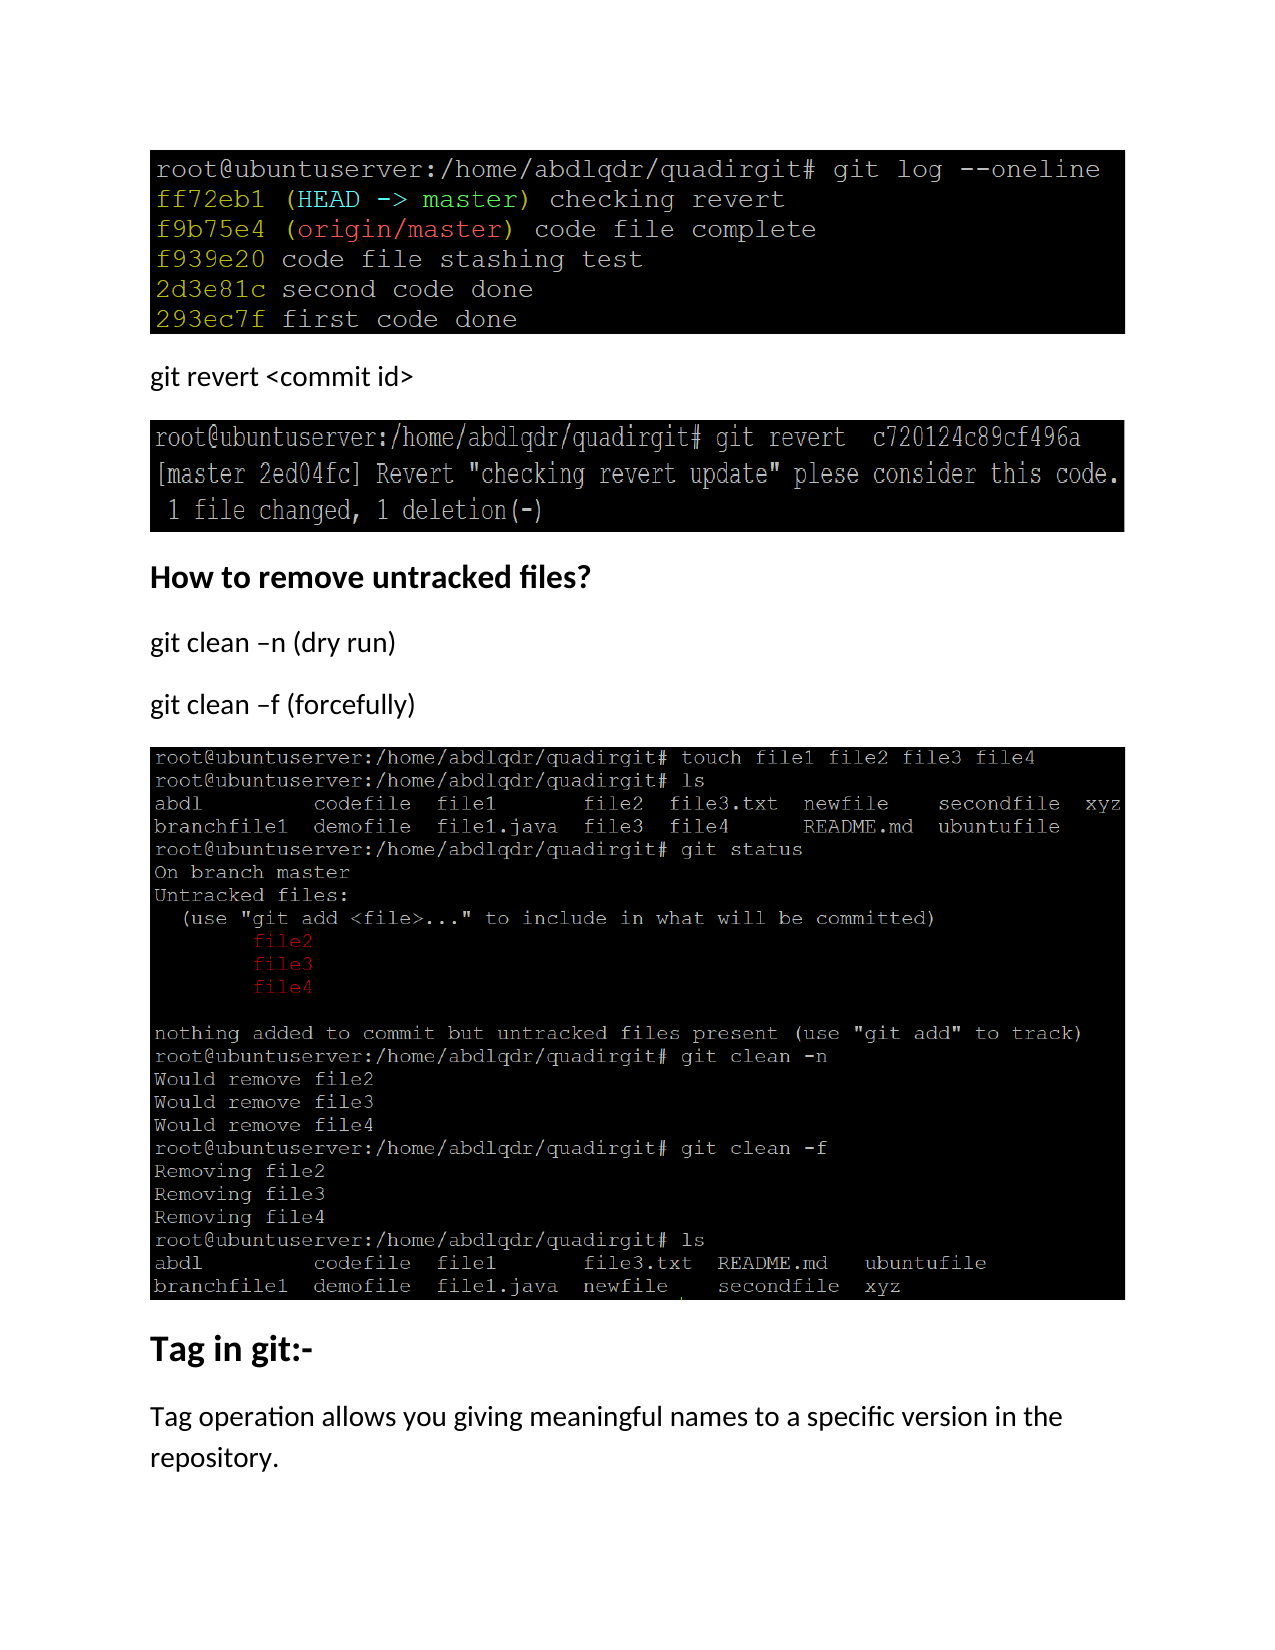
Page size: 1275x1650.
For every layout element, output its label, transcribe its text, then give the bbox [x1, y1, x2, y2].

text How to remove untracked files? [150, 556, 1125, 597]
picture [150, 747, 1125, 1300]
text git revert <commit id> [150, 358, 1125, 394]
text git clean –n (dry run) [150, 624, 1125, 659]
text Tag in git:- [150, 1325, 1125, 1371]
text Tag operation allows you giving meaningful names to a specific version in the repository. [150, 1398, 1125, 1475]
picture [150, 150, 1125, 334]
text git clean –f (forcefully) [150, 686, 1125, 721]
picture [150, 420, 1125, 532]
